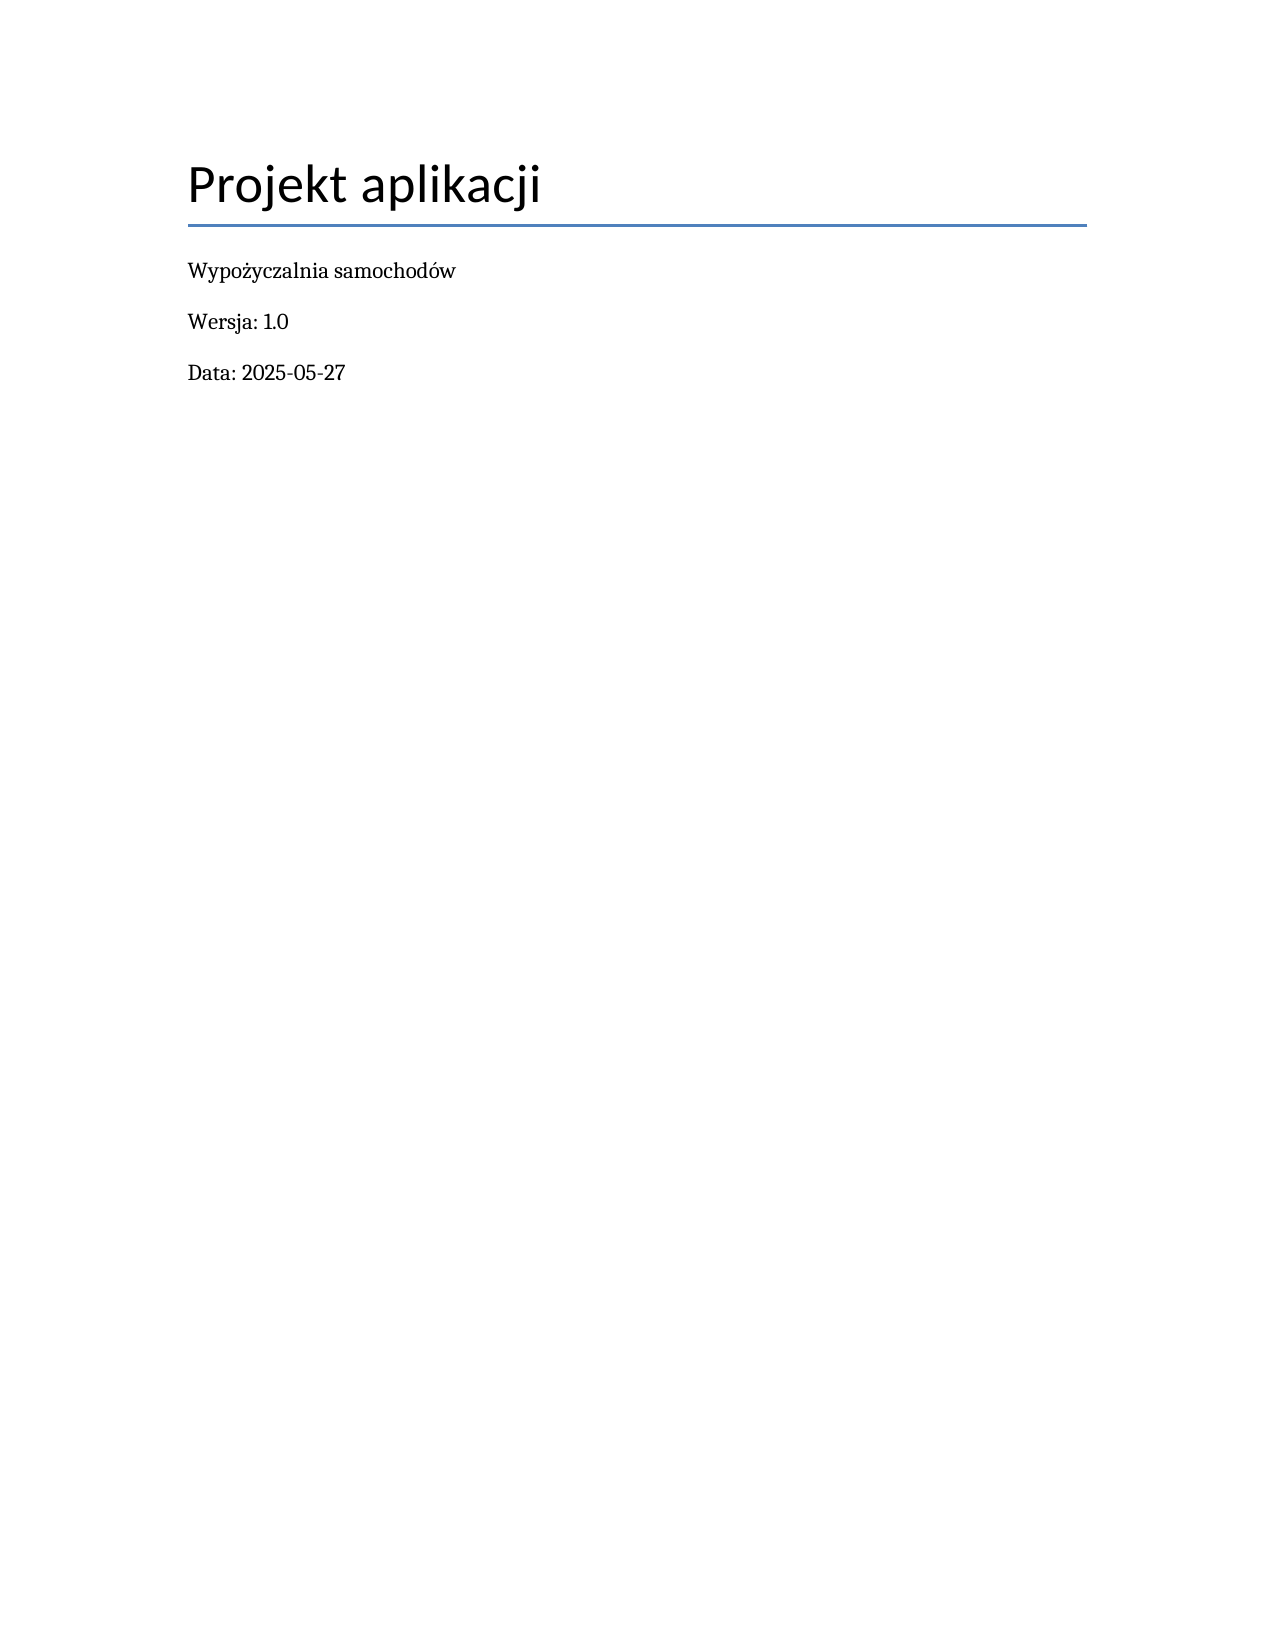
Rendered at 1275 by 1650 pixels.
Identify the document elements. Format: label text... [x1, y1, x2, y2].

text Wersja: 1.0 [187, 309, 1087, 335]
text Wypożyczalnia samochodów [187, 258, 1087, 284]
text Data: 2025-05-27 [187, 360, 1087, 386]
title Projekt aplikacji [187, 150, 1087, 227]
